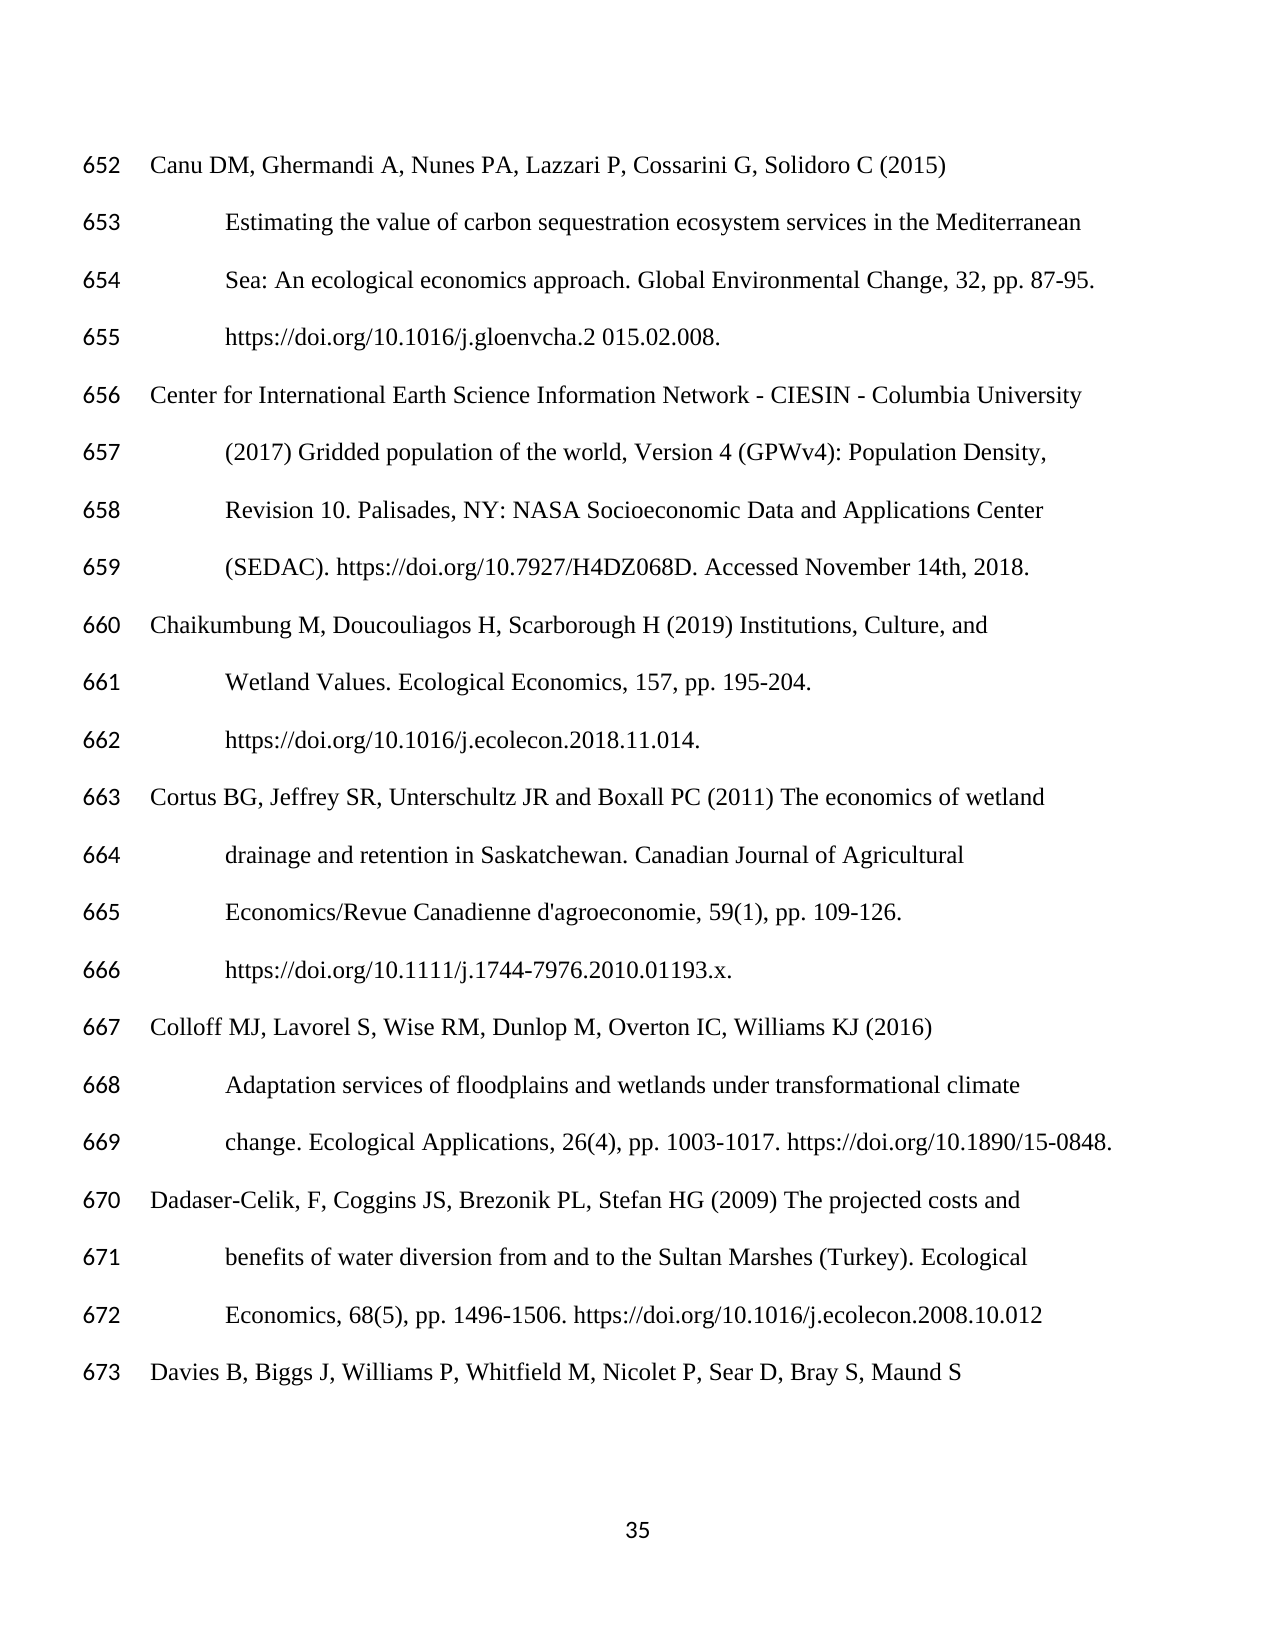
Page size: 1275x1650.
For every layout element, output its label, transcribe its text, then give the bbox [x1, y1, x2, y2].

text Canu DM, Ghermandi A, Nunes PA, Lazzari P, Cossarini G, Solidoro C (2015) [150, 150, 1125, 179]
text Center for International Earth Science Information Network - CIESIN - Columbia University [150, 380, 1125, 409]
text https://doi.org/10.1016/j.ecolecon.2018.11.014. [150, 725, 1125, 754]
text (2017) Gridded population of the world, Version 4 (GPWv4): Population Density, Revision 10. Palisades, NY: NASA Socioeconomic Data and Applications Center (SEDAC). https://doi.org/10.7927/H4DZ068D. Accessed November 14th, 2018. [225, 437, 1125, 581]
text Davies B, Biggs J, Williams P, Whitfield M, Nicolet P, Sear D, Bray S, Maund S [150, 1357, 1125, 1386]
text Adaptation services of floodplains and wetlands under transformational climate change. Ecological Applications, 26(4), pp. 1003-1017. https://doi.org/10.1890/15-0848. [225, 1070, 1125, 1156]
text Chaikumbung M, Doucouliagos H, Scarborough H (2019) Institutions, Culture, and [150, 610, 1125, 639]
text https://doi.org/10.1111/j.1744-7976.2010.01193.x. [225, 955, 1125, 984]
text benefits of water diversion from and to the Sultan Marshes (Turkey). Ecological Economics, 68(5), pp. 1496-1506. https://doi.org/10.1016/j.ecolecon.2008.10.012 [225, 1242, 1125, 1329]
text Wetland Values. Ecological Economics, 157, pp. 195-204. [150, 667, 1125, 696]
text Colloff MJ, Lavorel S, Wise RM, Dunlop M, Overton IC, Williams KJ (2016) [150, 1012, 1125, 1041]
text drainage and retention in Saskatchewan. Canadian Journal of Agricultural Economics/Revue Canadienne d'agroeconomie, 59(1), pp. 109-126. [225, 840, 1125, 926]
text Estimating the value of carbon sequestration ecosystem services in the Mediterranean Sea: An ecological economics approach. Global Environmental Change, 32, pp. 87-95. https://doi.org/10.1016/j.gloenvcha.2 015.02.008. [225, 207, 1125, 351]
text Dadaser-Celik, F, Coggins JS, Brezonik PL, Stefan HG (2009) The projected costs and [150, 1185, 1125, 1214]
text Cortus BG, Jeffrey SR, Unterschultz JR and Boxall PC (2011) The economics of wetland [150, 782, 1125, 811]
